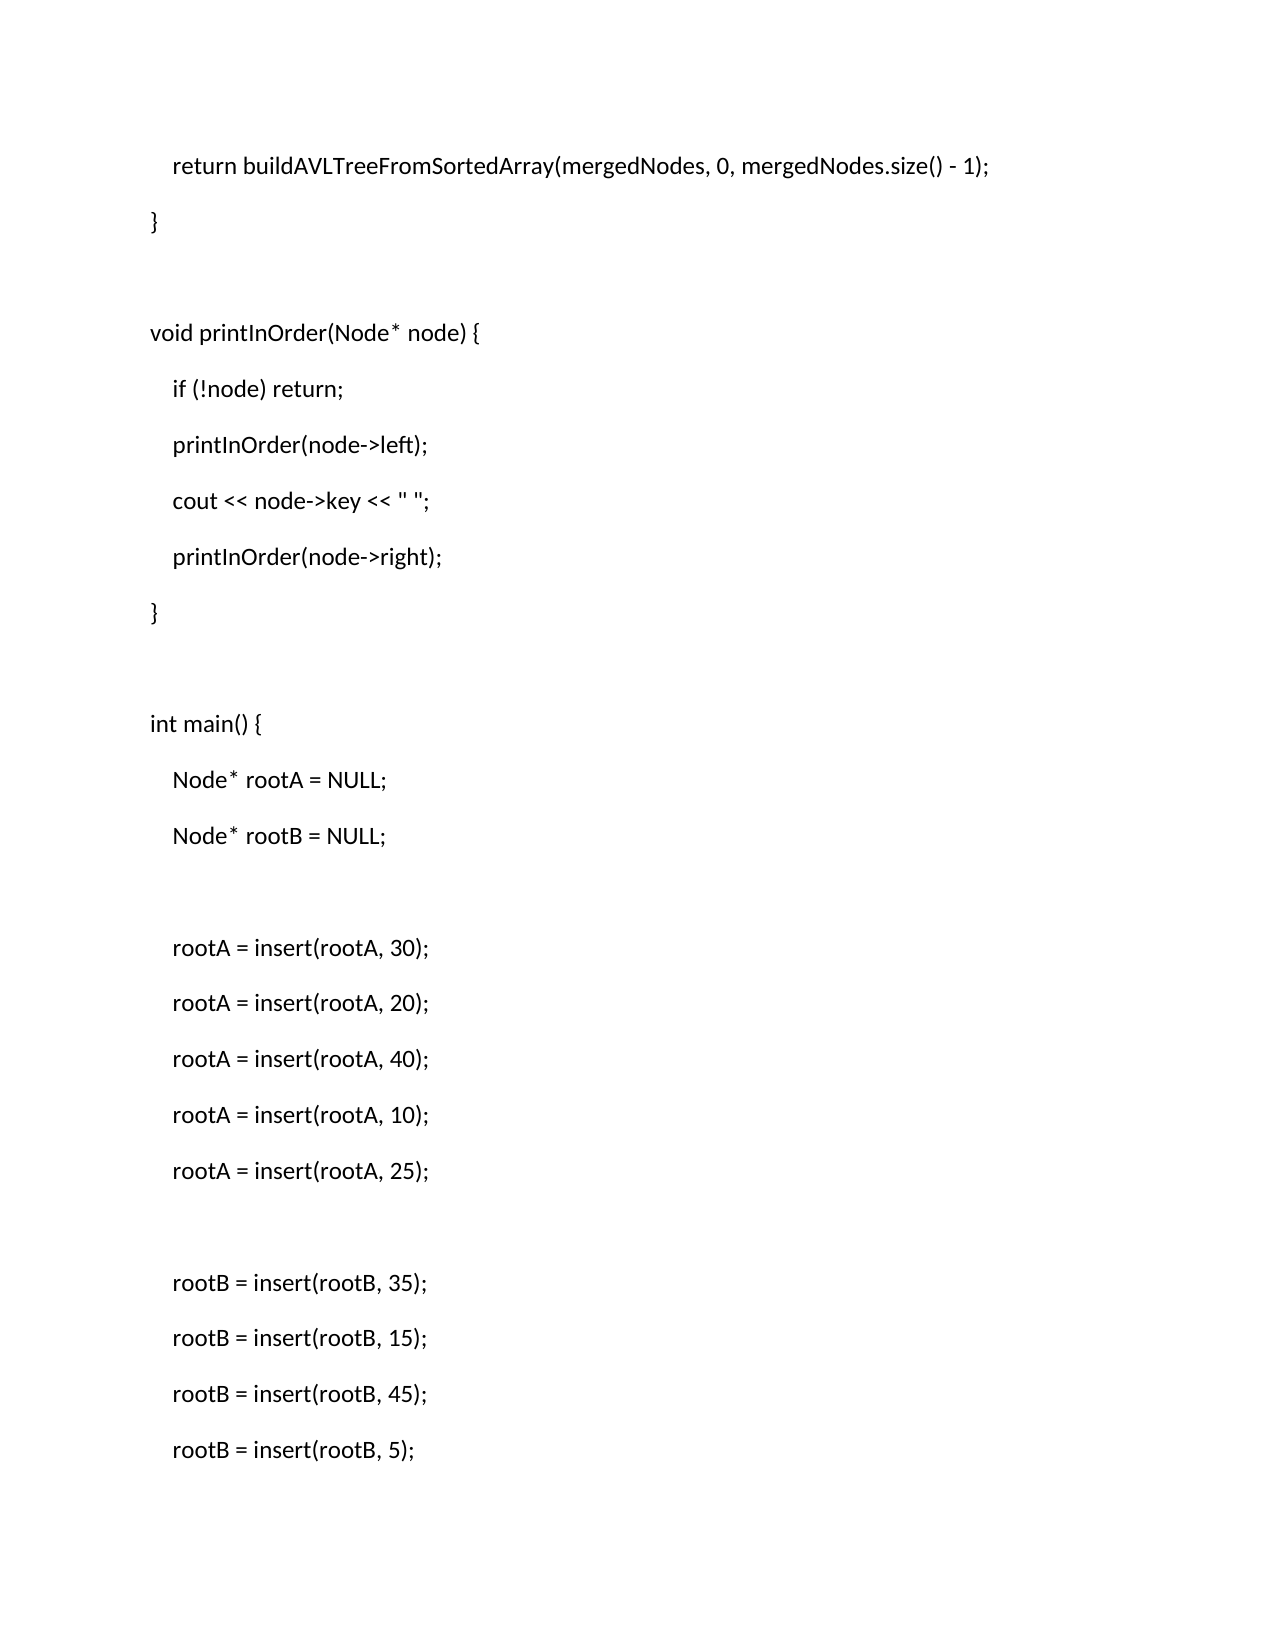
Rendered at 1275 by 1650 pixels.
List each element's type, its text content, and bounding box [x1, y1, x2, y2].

text Node* rootB = NULL; [150, 820, 1125, 851]
text rootB = insert(rootB, 45); [150, 1378, 1125, 1409]
text rootA = insert(rootA, 40); [150, 1043, 1125, 1074]
text if (!node) return; [150, 373, 1125, 404]
text rootB = insert(rootB, 5); [150, 1434, 1125, 1465]
text rootA = insert(rootA, 20); [150, 987, 1125, 1018]
text cout << node->key << " "; [150, 485, 1125, 516]
text rootA = insert(rootA, 30); [150, 932, 1125, 962]
text rootA = insert(rootA, 25); [150, 1155, 1125, 1186]
text int main() { [150, 708, 1125, 739]
text } [150, 206, 1125, 236]
text rootB = insert(rootB, 15); [150, 1322, 1125, 1353]
text printInOrder(node->right); [150, 541, 1125, 571]
text rootB = insert(rootB, 35); [150, 1267, 1125, 1297]
text rootA = insert(rootA, 10); [150, 1099, 1125, 1130]
text Node* rootA = NULL; [150, 764, 1125, 795]
text void printInOrder(Node* node) { [150, 317, 1125, 348]
text printInOrder(node->left); [150, 429, 1125, 460]
text return buildAVLTreeFromSortedArray(mergedNodes, 0, mergedNodes.size() - 1); [150, 150, 1125, 181]
text } [150, 597, 1125, 627]
